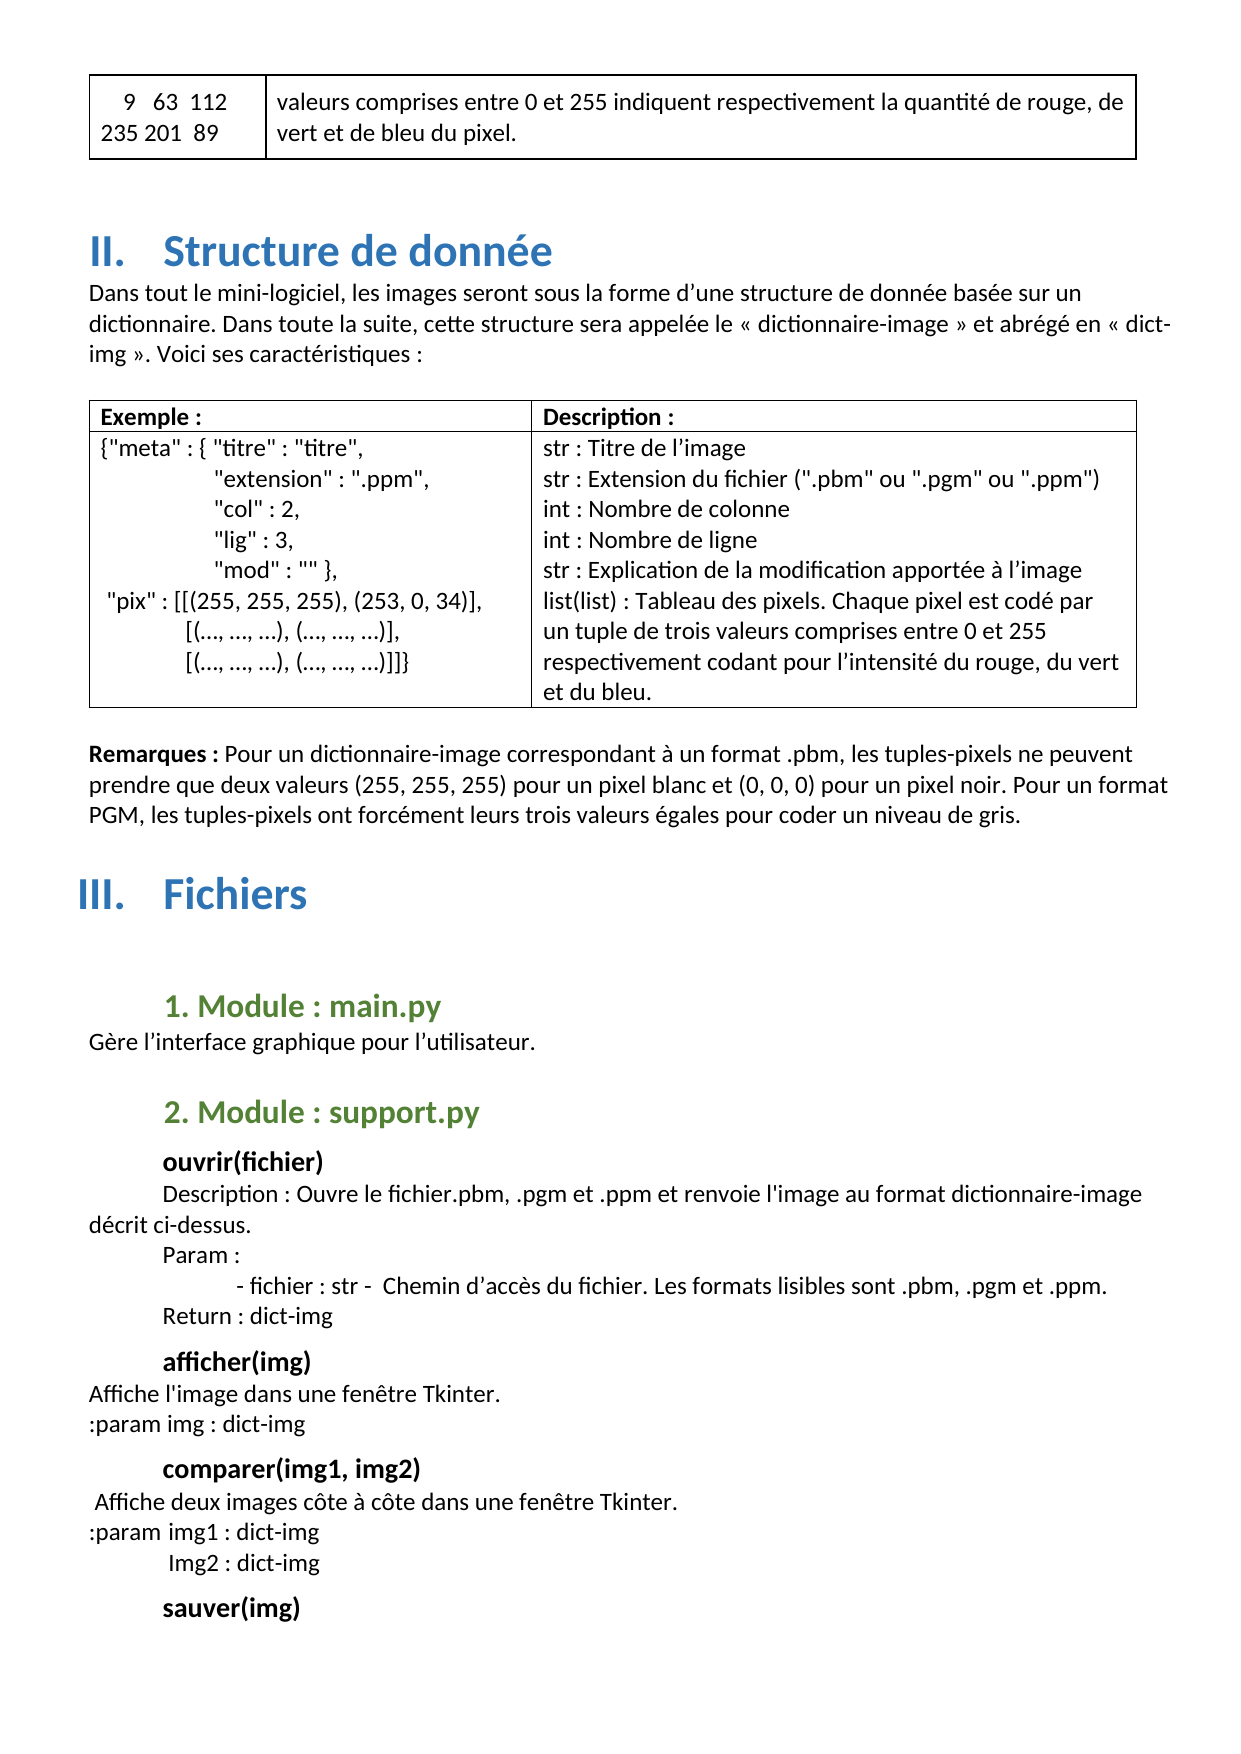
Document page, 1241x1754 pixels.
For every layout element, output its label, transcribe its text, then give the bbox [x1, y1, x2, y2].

text Remarques : Pour un dictionnaire-image correspondant à un format .pbm, les tuples-pixels ne peuvent prendre que deux valeurs (255, 255, 255) pour un pixel blanc et (0, 0, 0) pour un pixel noir. Pour un format PGM, les tuples-pixels ont forcément leurs trois valeurs égales pour coder un niveau de gris. [89, 738, 1181, 830]
subtitle sauver(img) [89, 1590, 1181, 1624]
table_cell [267, 76, 1135, 158]
text Affiche l'image dans une fenêtre Tkinter. [89, 1378, 1181, 1408]
table_cell {"meta" : { "titre" : "titre", "extension" : ".ppm", "col" : 2, "lig" : 3, "mod" : "" }, "pix" : [[(255, 255, 255), (253, 0, 34)], [(…, …, …), (…, …, …)], [(…, …, …), (…, …, …)]]} [90, 432, 531, 707]
subtitle 2. Module : support.py [164, 1091, 1181, 1132]
text Dans tout le mini-logiciel, les images seront sous la forme d’une structure de donnée basée sur un dictionnaire. Dans toute la suite, cette structure sera appelée le « dictionnaire-image » et abrégé en « dict-img ». Voici ses caractéristiques : [89, 277, 1181, 369]
subtitle Fichiers [126, 865, 1181, 921]
text Affiche deux images côte à côte dans une fenêtre Tkinter. [89, 1486, 1181, 1516]
subtitle Structure de donnée [126, 222, 1181, 277]
text Description : Ouvre le fichier.pbm, .pgm et .ppm et renvoie l'image au format dictionnaire-image décrit ci-dessus. [89, 1178, 1181, 1239]
subtitle comparer(img1, img2) [89, 1451, 1181, 1486]
text - fichier : str - Chemin d’accès du fichier. Les formats lisibles sont .pbm, .pgm et .ppm. [89, 1270, 1181, 1301]
text Img2 : dict-img [89, 1547, 1181, 1577]
table_header Description : [532, 401, 1136, 431]
text :param img1 : dict-img [89, 1516, 1181, 1547]
text Gère l’interface graphique pour l’utilisateur. [89, 1026, 1181, 1056]
text Return : dict-img [89, 1301, 1181, 1331]
subtitle afficher(img) [89, 1343, 1181, 1378]
text :param img : dict-img [89, 1408, 1181, 1439]
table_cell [90, 76, 265, 158]
table_header Exemple : [90, 401, 531, 431]
table_cell str : Titre de l’image str : Extension du fichier (".pbm" ou ".pgm" ou ".ppm") int : Nombre de colonne int : Nombre de ligne str : Explication de la modification apportée à l’image list(list) : Tableau des pixels. Chaque pixel est codé par un tuple de trois valeurs comprises entre 0 et 255 respectivement codant pour l’intensité du rouge, du vert et du bleu. [532, 432, 1136, 707]
subtitle ouvrir(fichier) [89, 1144, 1181, 1178]
subtitle 1. Module : main.py [164, 985, 1181, 1026]
text Param : [89, 1239, 1181, 1270]
